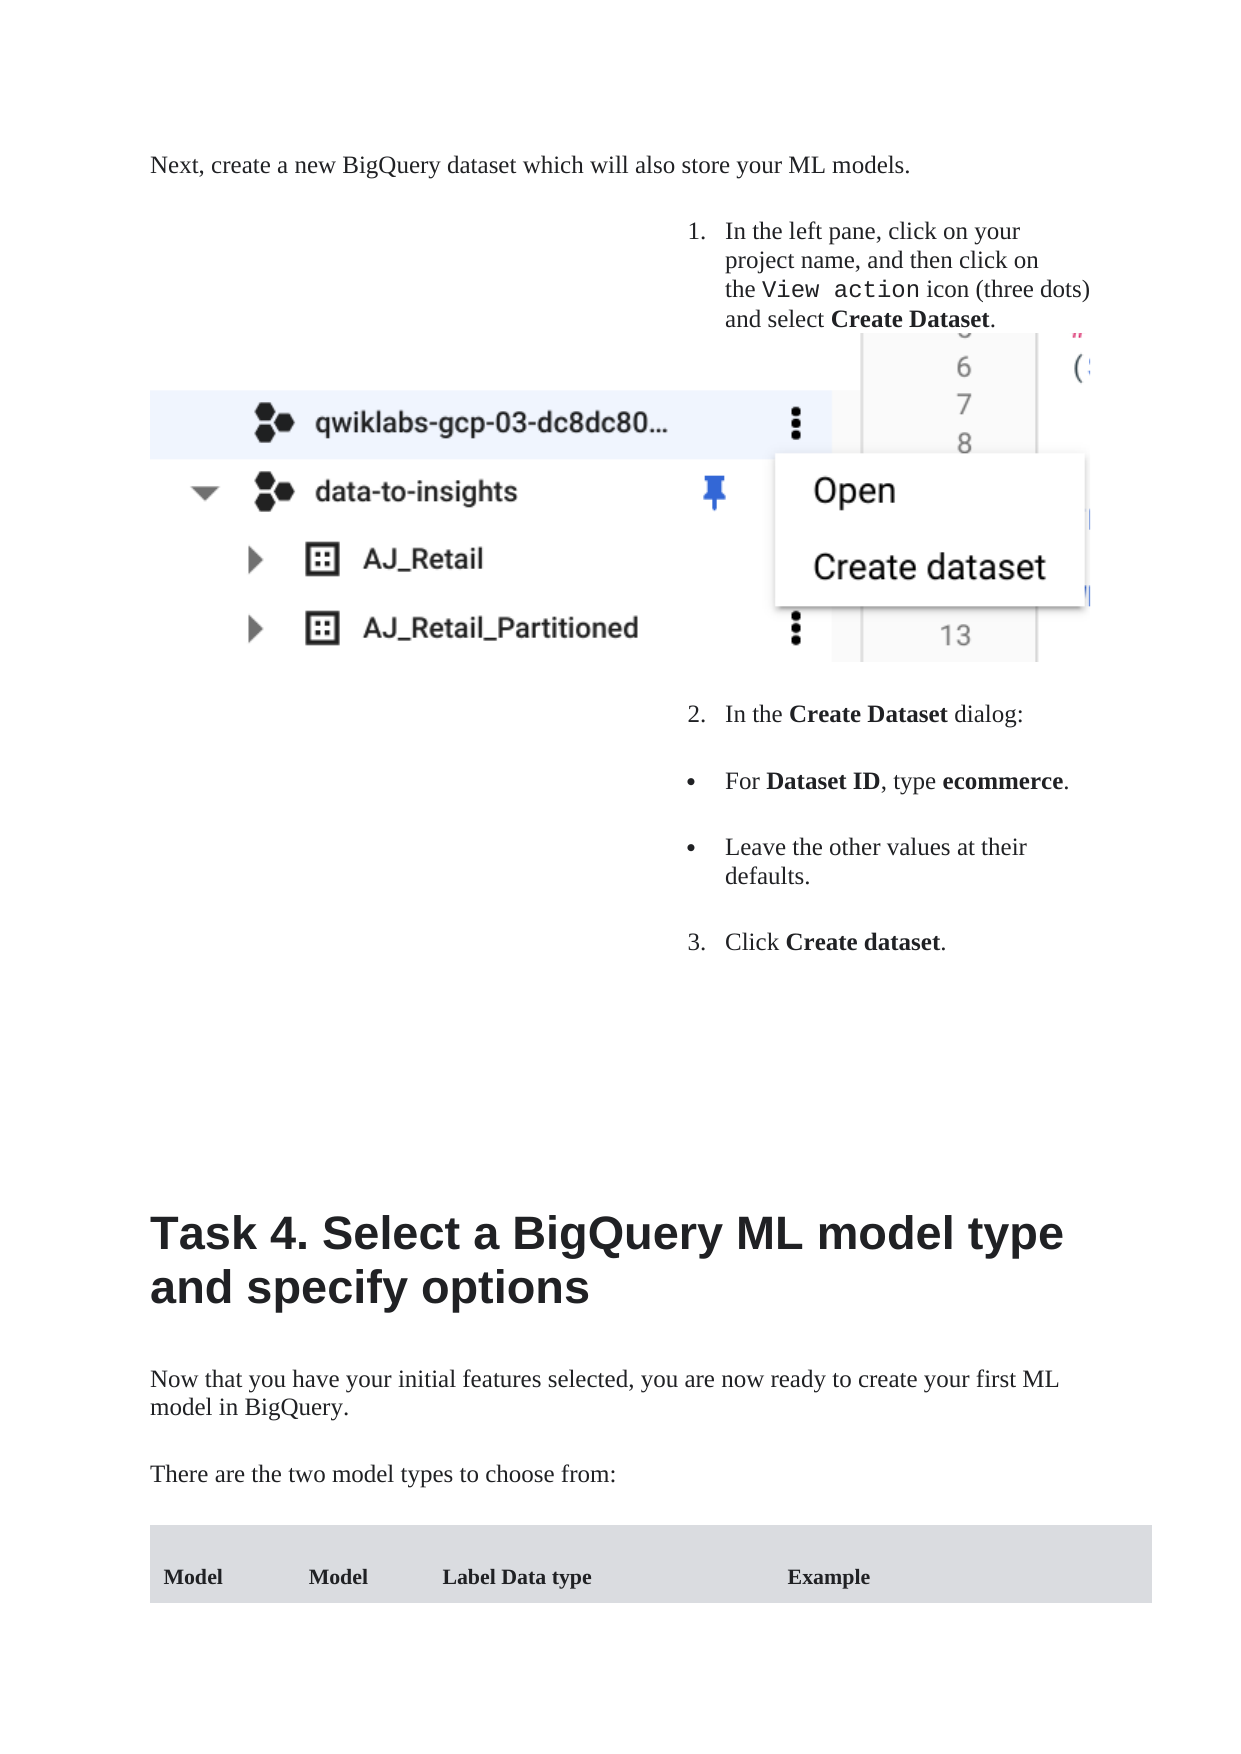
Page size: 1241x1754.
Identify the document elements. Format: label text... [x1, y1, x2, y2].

table_header Example [776, 1527, 1150, 1602]
list Click Create dataset. [687, 927, 1090, 956]
picture [150, 333, 1091, 662]
text Task 4. Select a BigQuery ML model type and specify options [150, 1206, 1090, 1314]
list For Dataset ID, type ecommerce. [687, 766, 1090, 794]
list In the Create Dataset dialog: [687, 699, 1090, 728]
table_header Label Data type [431, 1527, 774, 1602]
list Leave the other values at their defaults. [687, 832, 1090, 889]
table_header Model [152, 1527, 295, 1602]
text Now that you have your initial features selected, you are now ready to create your first ML model in BigQuery. [150, 1364, 1090, 1421]
table_header Model Type [297, 1527, 429, 1602]
text Next, create a new BigQuery dataset which will also store your ML models. [150, 150, 1090, 179]
list In the left pane, click on your project name, and then click on the View action icon (three dots) and select Create Dataset. [687, 216, 1090, 333]
text There are the two model types to choose from: [150, 1459, 1090, 1487]
